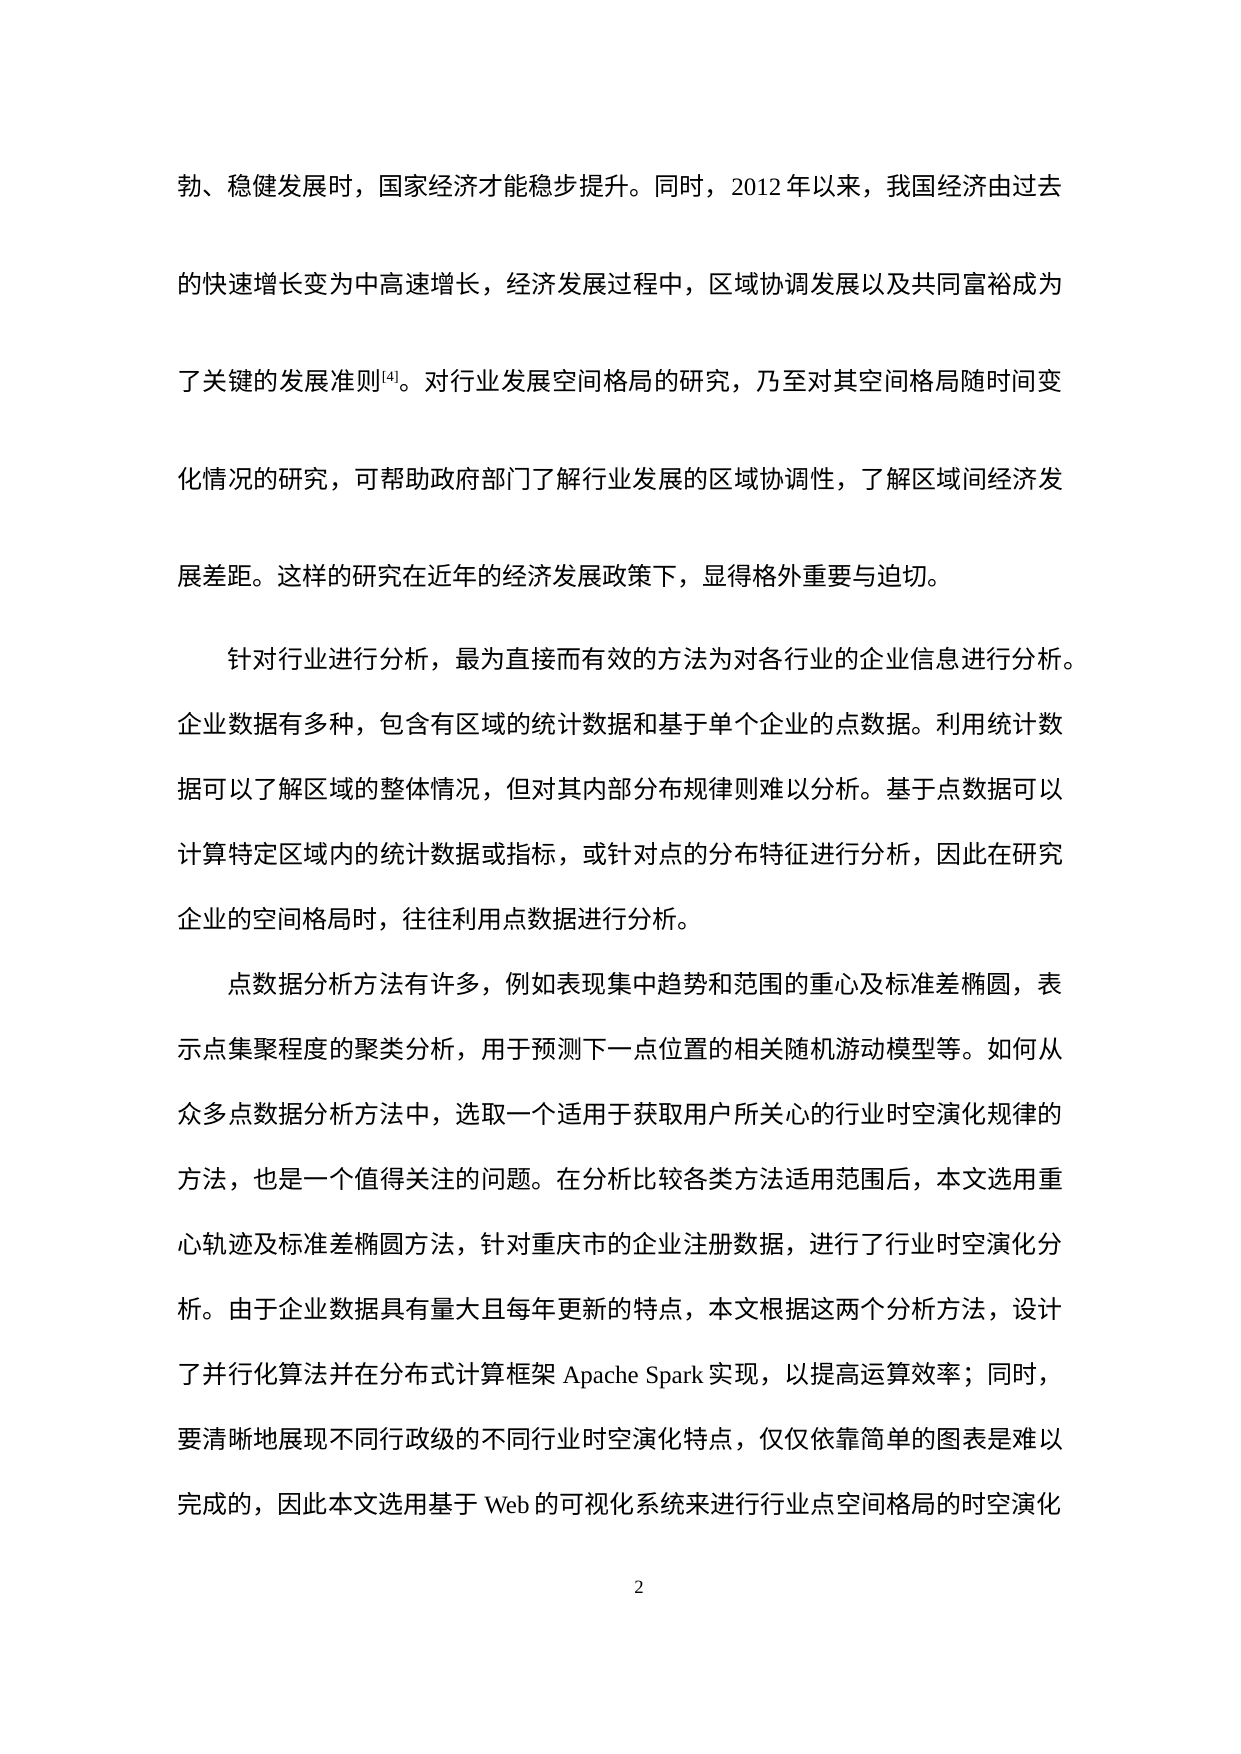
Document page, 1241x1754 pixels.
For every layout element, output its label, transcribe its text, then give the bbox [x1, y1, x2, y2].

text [177, 152, 1063, 607]
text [177, 951, 1063, 1536]
text 针对行业进行分析，最为直接而有效的方法为对各行业的企业信息进行分析。企业数据有多种，包含有区域的统计数据和基于单个企业的点数据。利用统计数据可以了解区域的整体情况，但对其内部分布规律则难以分析。基于点数据可以计算特定区域内的统计数据或指标，或针对点的分布特征进行分析，因此在研究企业的空间格局时，往往利用点数据进行分析。 [177, 626, 1063, 951]
